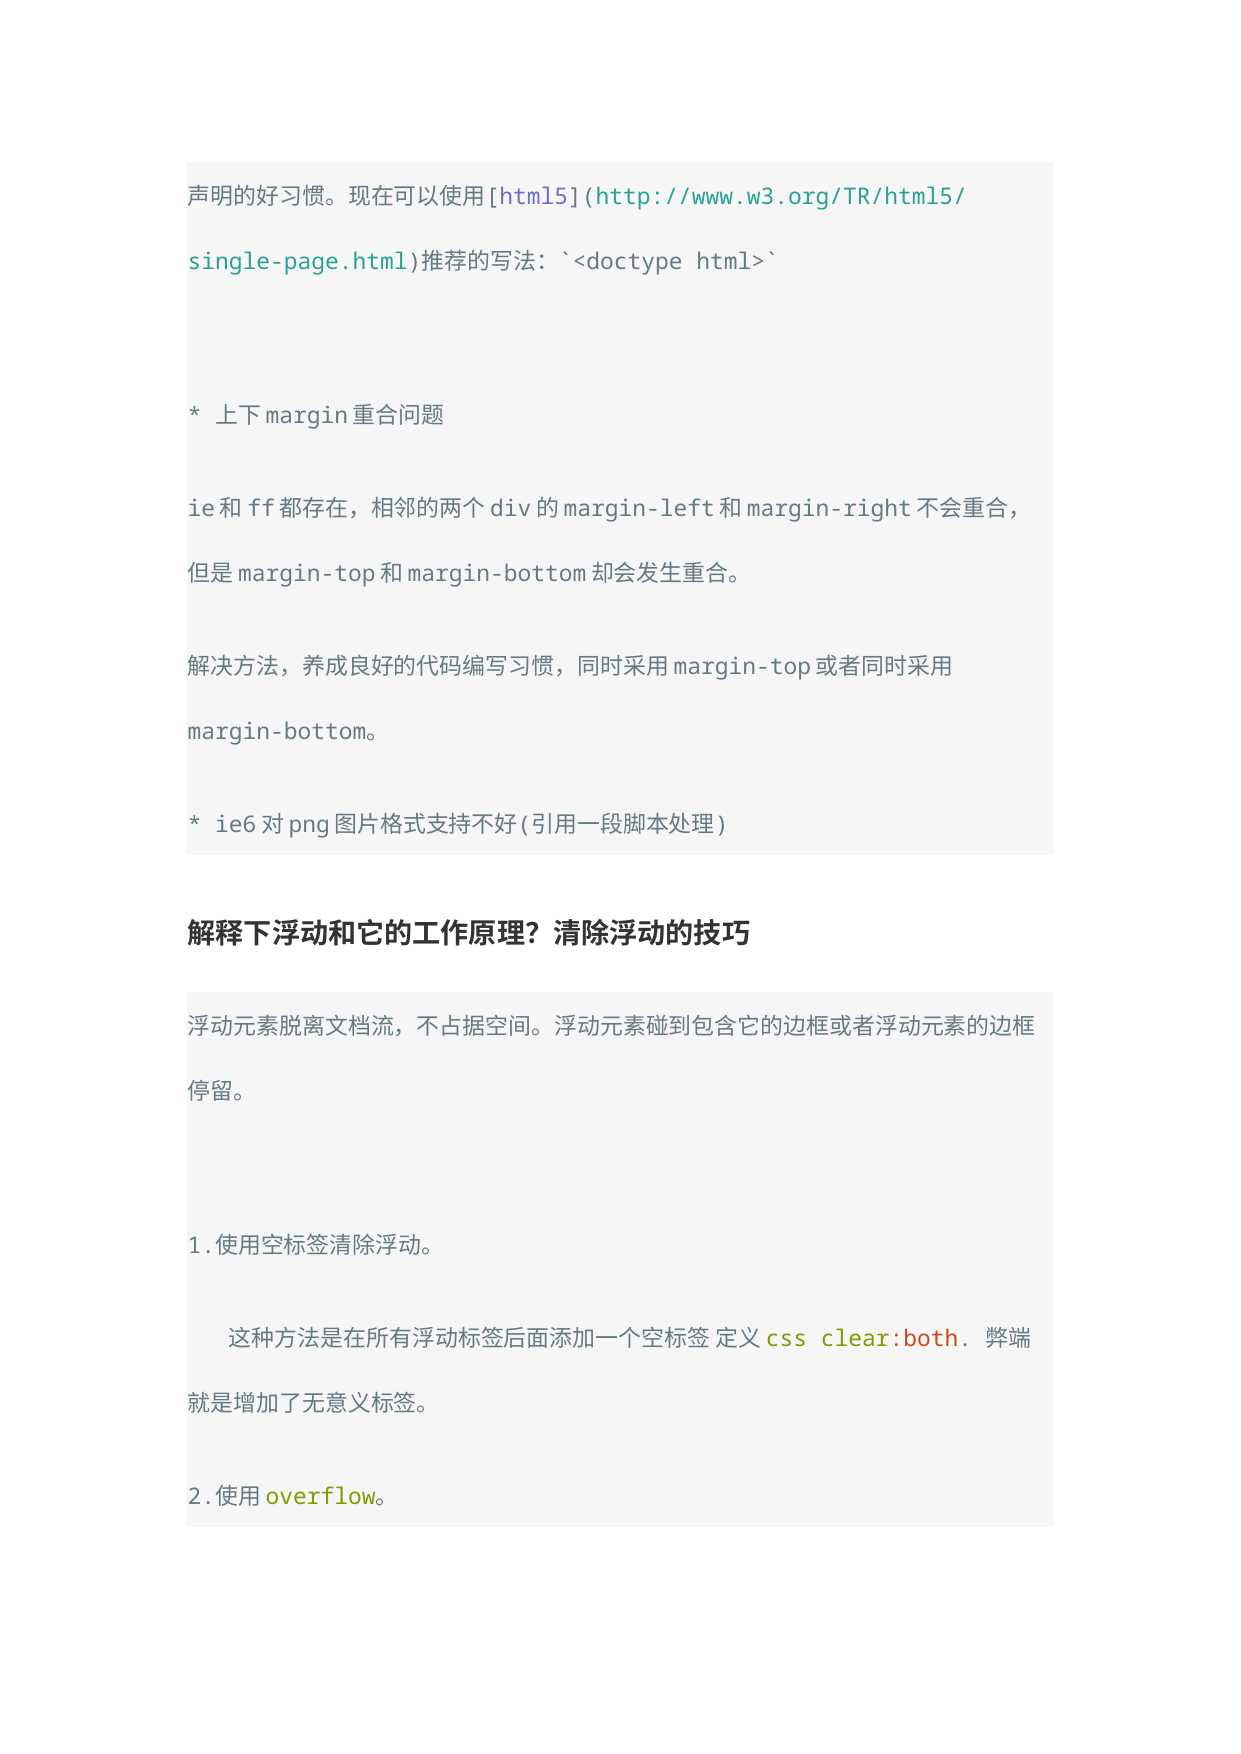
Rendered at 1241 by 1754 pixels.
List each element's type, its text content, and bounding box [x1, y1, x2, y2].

text 解决方法，养成良好的代码编写习惯，同时采用margin-top或者同时采用margin-bottom。 [187, 632, 1053, 762]
text 这种方法是在所有浮动标签后面添加一个空标签 定义css clear:both. 弊端就是增加了无意义标签。 [187, 1304, 1053, 1434]
text 1.使用空标签清除浮动。 [187, 1211, 1053, 1276]
text * ie6对png图片格式支持不好(引用一段脚本处理) [187, 790, 1053, 855]
text 浮动元素脱离文档流，不占据空间。浮动元素碰到包含它的边框或者浮动元素的边框停留。 [187, 992, 1053, 1122]
text * 上下margin重合问题 [187, 381, 1053, 446]
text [187, 162, 1053, 292]
text 解释下浮动和它的工作原理？清除浮动的技巧 [187, 899, 1053, 964]
text ie和ff都存在，相邻的两个div的margin-left和margin-right不会重合，但是margin-top和margin-bottom却会发生重合。 [187, 474, 1053, 604]
text 2.使用overflow。 [187, 1462, 1053, 1527]
